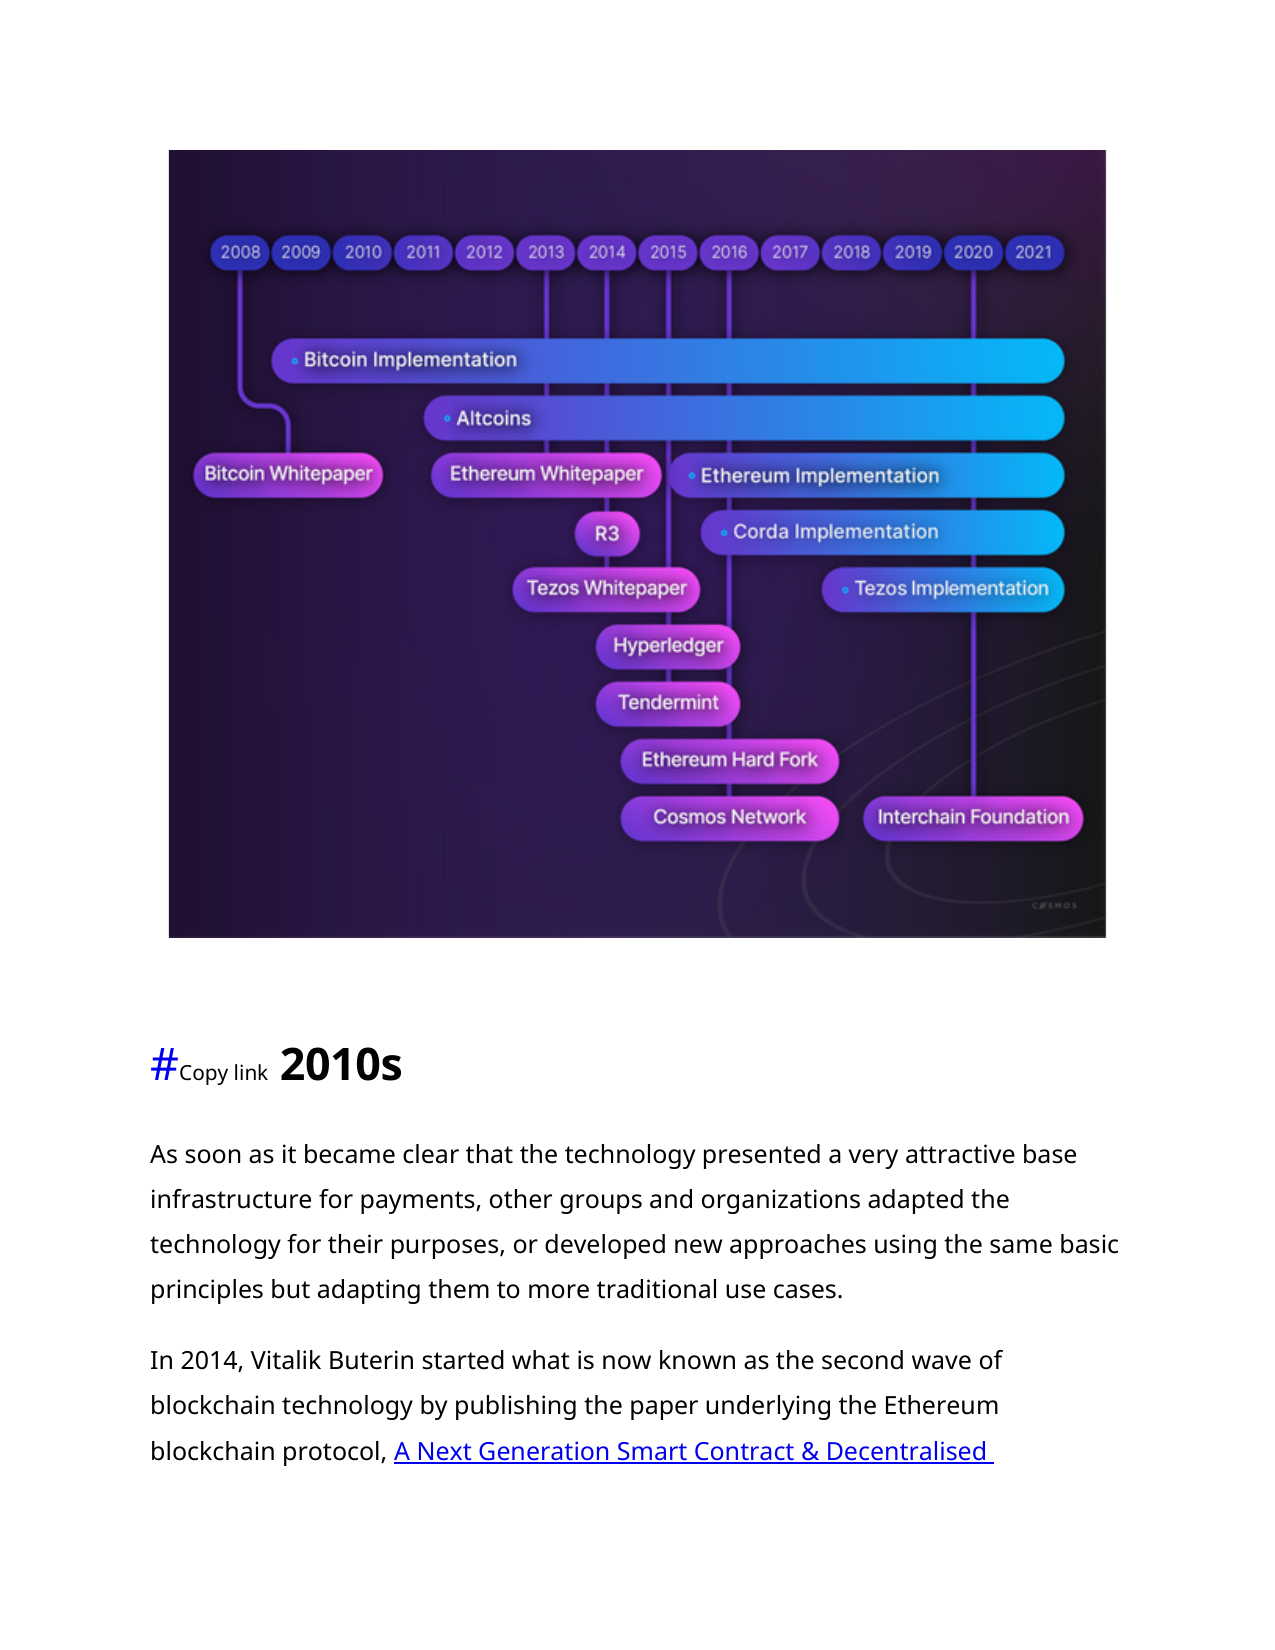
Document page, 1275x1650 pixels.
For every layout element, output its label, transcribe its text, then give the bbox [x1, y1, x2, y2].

picture [168, 150, 1107, 938]
text As soon as it became clear that the technology presented a very attractive base infrastructure for payments, other groups and organizations adapted the technology for their purposes, or developed new approaches using the same basic principles but adapting them to more traditional use cases. [150, 1125, 1125, 1306]
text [150, 1331, 1125, 1467]
text #Copy link 2010s [150, 1031, 1125, 1094]
